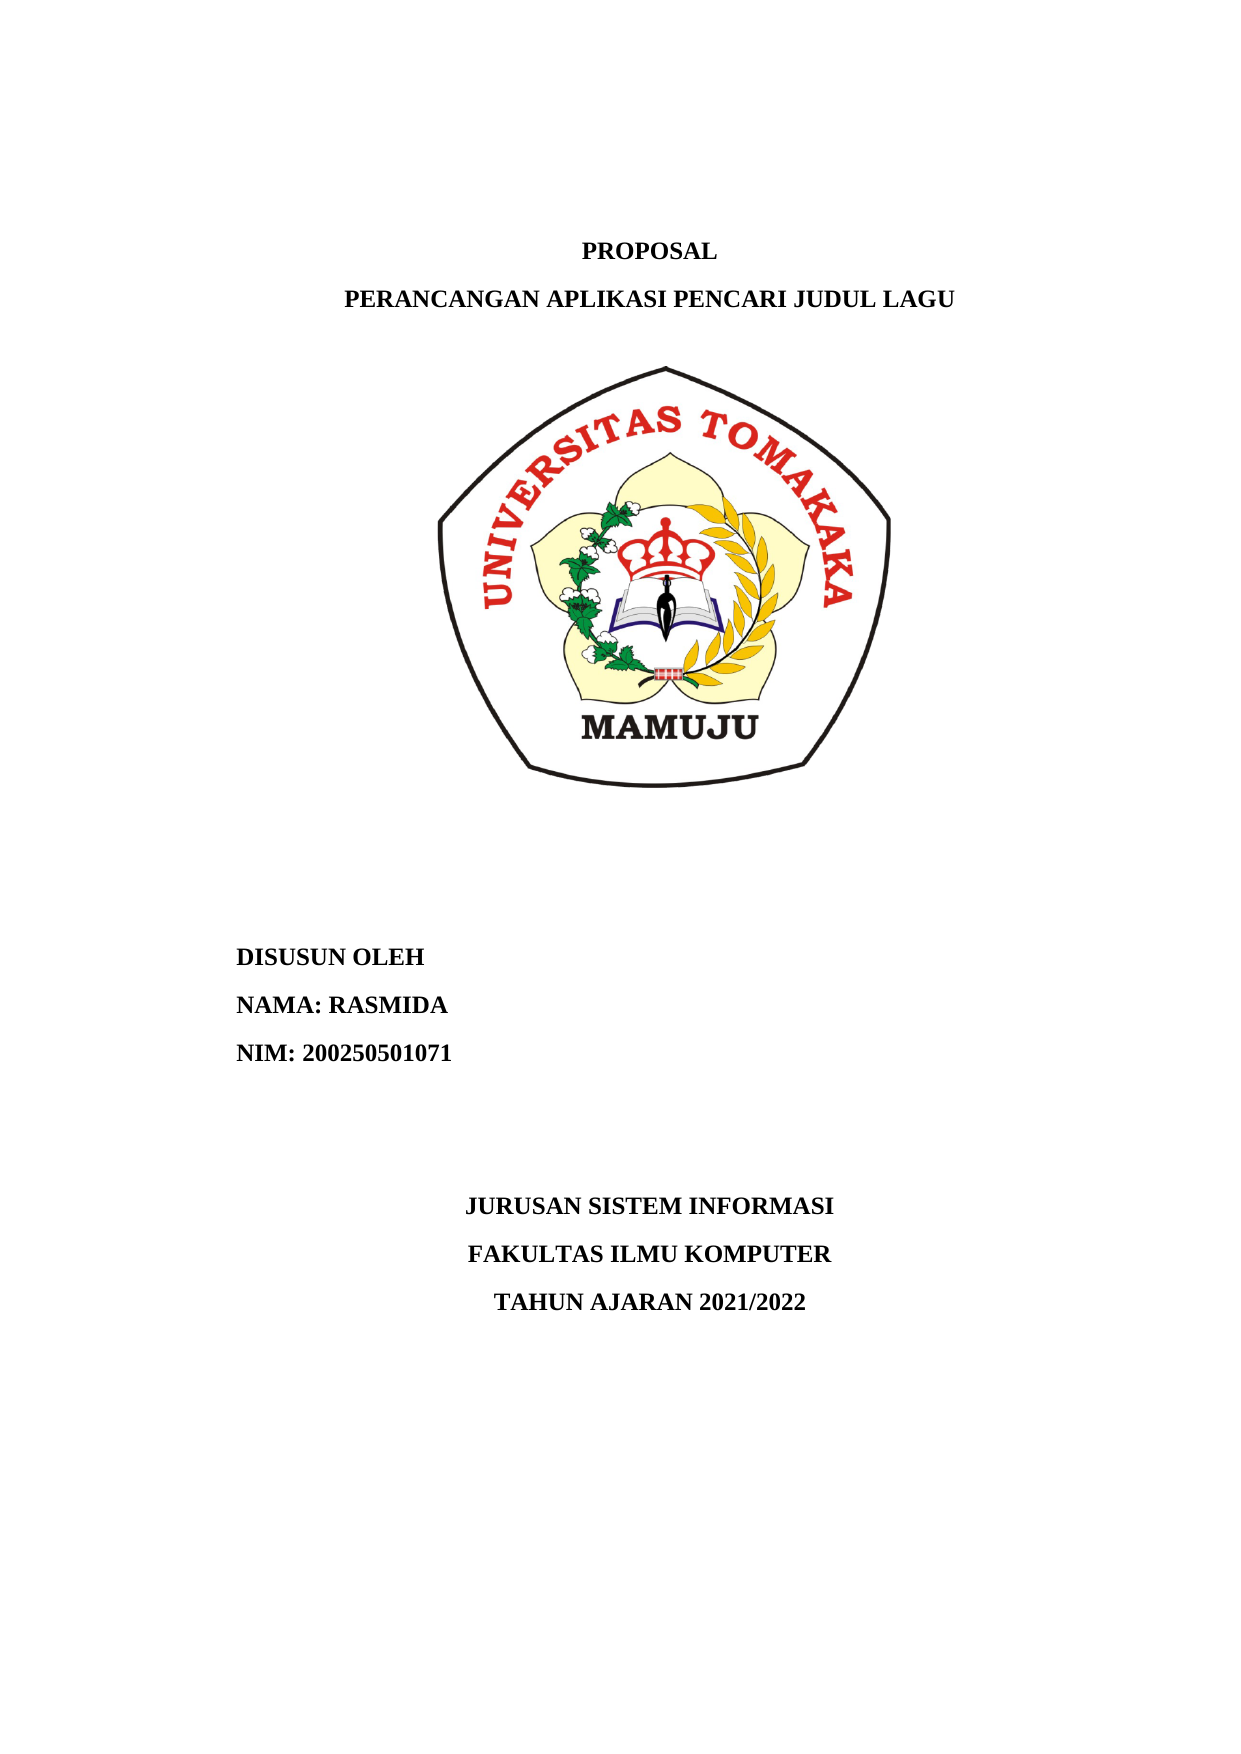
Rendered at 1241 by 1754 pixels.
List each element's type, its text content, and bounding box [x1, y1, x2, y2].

text JURUSAN SISTEM INFORMASI [236, 1191, 1063, 1220]
text NIM: 200250501071 [236, 1038, 1063, 1067]
text NAMA: RASMIDA [236, 990, 1063, 1019]
picture [437, 366, 891, 788]
text DISUSUN OLEH [236, 942, 1063, 971]
text PROPOSAL [236, 236, 1063, 265]
text PERANCANGAN APLIKASI PENCARI JUDUL LAGU [236, 284, 1063, 313]
text TAHUN AJARAN 2021/2022 [236, 1287, 1063, 1315]
text FAKULTAS ILMU KOMPUTER [236, 1239, 1063, 1268]
